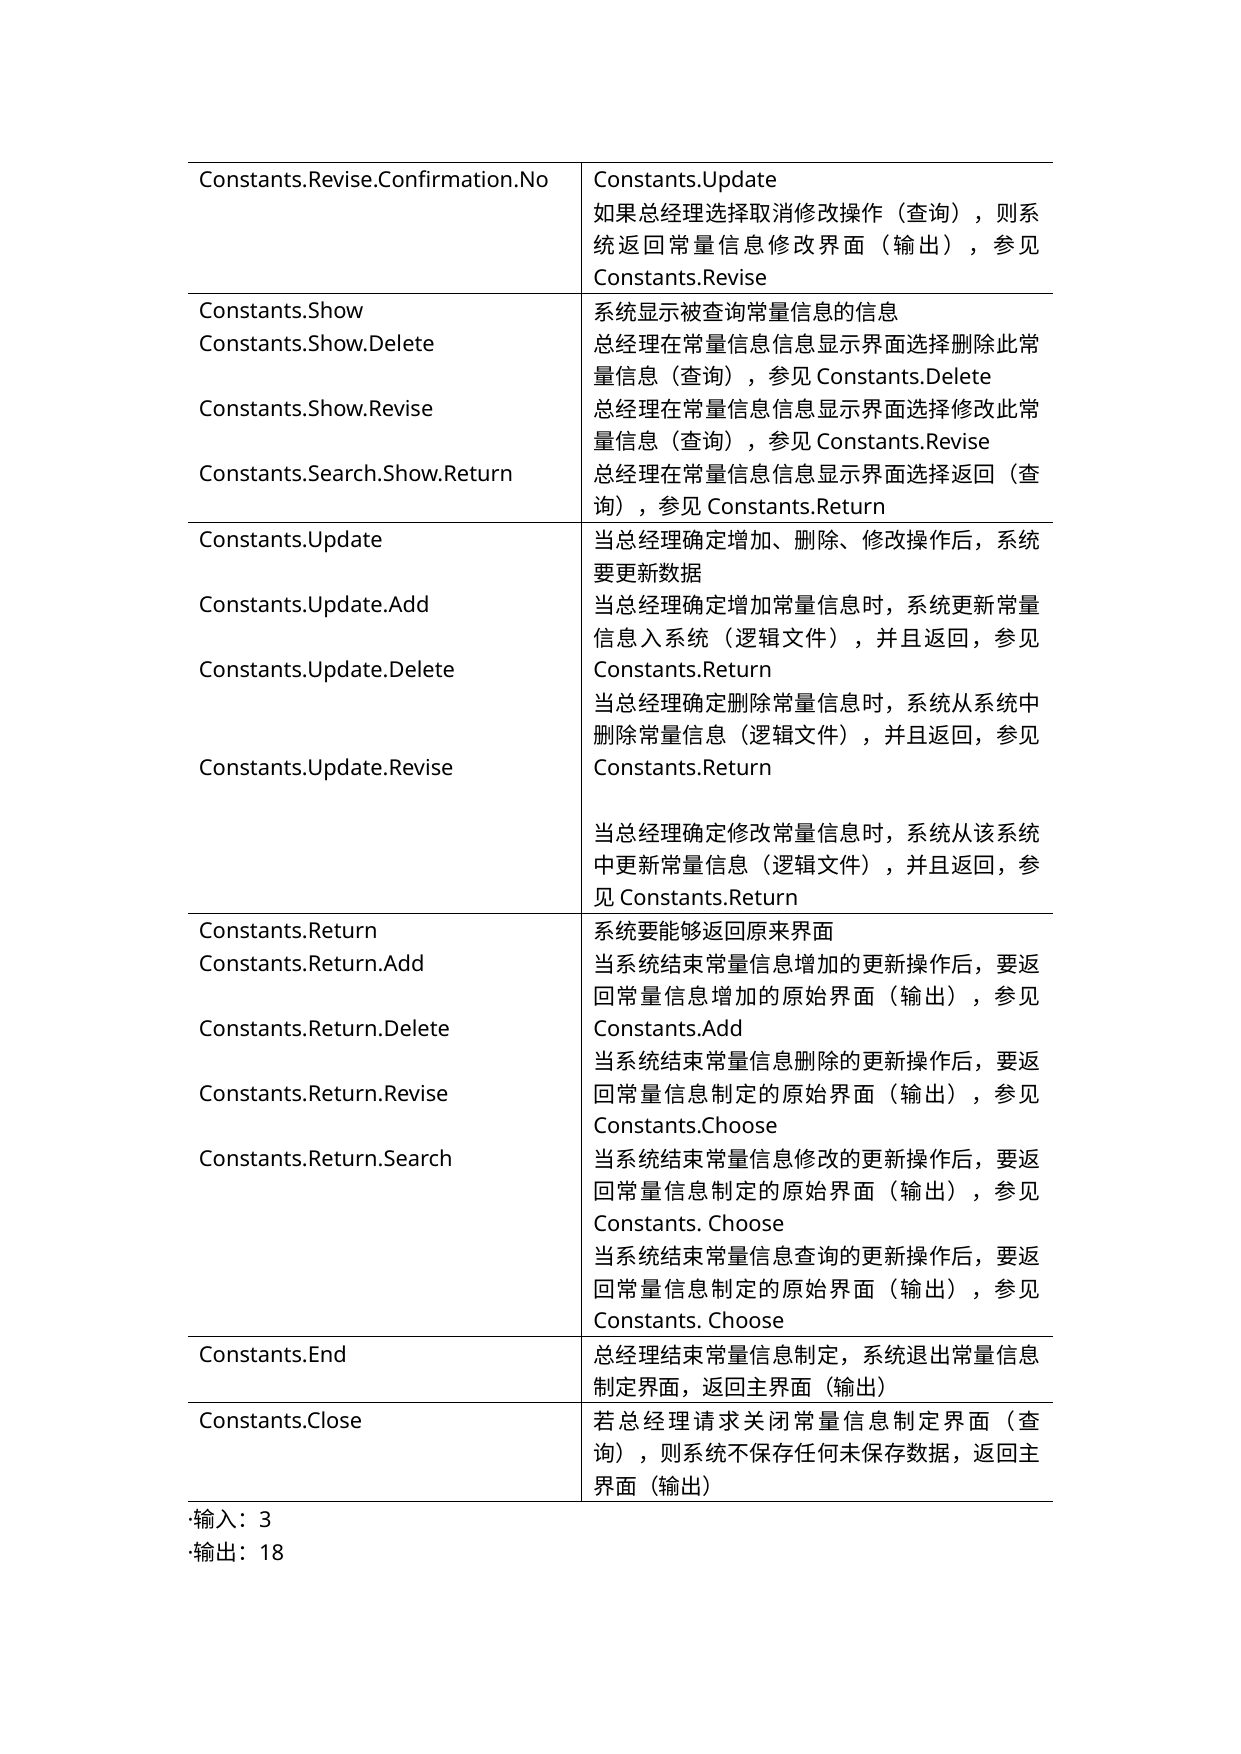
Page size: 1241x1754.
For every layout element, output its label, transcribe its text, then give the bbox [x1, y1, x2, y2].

table_cell 系统要能够返回原来界面 当系统结束常量信息增加的更新操作后，要返回常量信息增加的原始界面（输出），参见Constants.Add 当系统结束常量信息删除的更新操作后，要返回常量信息制定的原始界面（输出），参见Constants.Choose 当系统结束常量信息修改的更新操作后，要返回常量信息制定的原始界面（输出），参见Constants. Choose 当系统结束常量信息查询的更新操作后，要返回常量信息制定的原始界面（输出），参见Constants. Choose [582, 914, 1053, 1336]
text ·输出：18 [187, 1534, 1053, 1567]
table_cell Constants.Close [188, 1403, 581, 1501]
table_cell Constants.Update Constants.Update.Add Constants.Update.Delete Constants.Update.Revise [188, 523, 581, 913]
table_cell 当总经理确定增加、删除、修改操作后，系统要更新数据 当总经理确定增加常量信息时，系统更新常量信息入系统（逻辑文件），并且返回，参见Constants.Return 当总经理确定删除常量信息时，系统从系统中删除常量信息（逻辑文件），并且返回，参见Constants.Return 当总经理确定修改常量信息时，系统从该系统中更新常量信息（逻辑文件），并且返回，参见Constants.Return [582, 523, 1053, 913]
table_cell 若总经理请求关闭常量信息制定界面（查询），则系统不保存任何未保存数据，返回主界面（输出） [582, 1403, 1053, 1501]
table_cell Constants.End [188, 1337, 581, 1402]
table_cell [188, 163, 581, 293]
table_cell Constants.Return Constants.Return.Add Constants.Return.Delete Constants.Return.Revise Constants.Return.Search [188, 914, 581, 1336]
table_cell 系统显示被查询常量信息的信息 总经理在常量信息信息显示界面选择删除此常量信息（查询），参见Constants.Delete 总经理在常量信息信息显示界面选择修改此常量信息（查询），参见Constants.Revise 总经理在常量信息信息显示界面选择返回（查询），参见Constants.Return [582, 294, 1053, 522]
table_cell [582, 163, 1053, 293]
text ·输入：3 [187, 1502, 1053, 1534]
table_cell Constants.Show Constants.Show.Delete Constants.Show.Revise Constants.Search.Show.Return [188, 294, 581, 522]
table_cell 总经理结束常量信息制定，系统退出常量信息制定界面，返回主界面（输出） [582, 1337, 1053, 1402]
